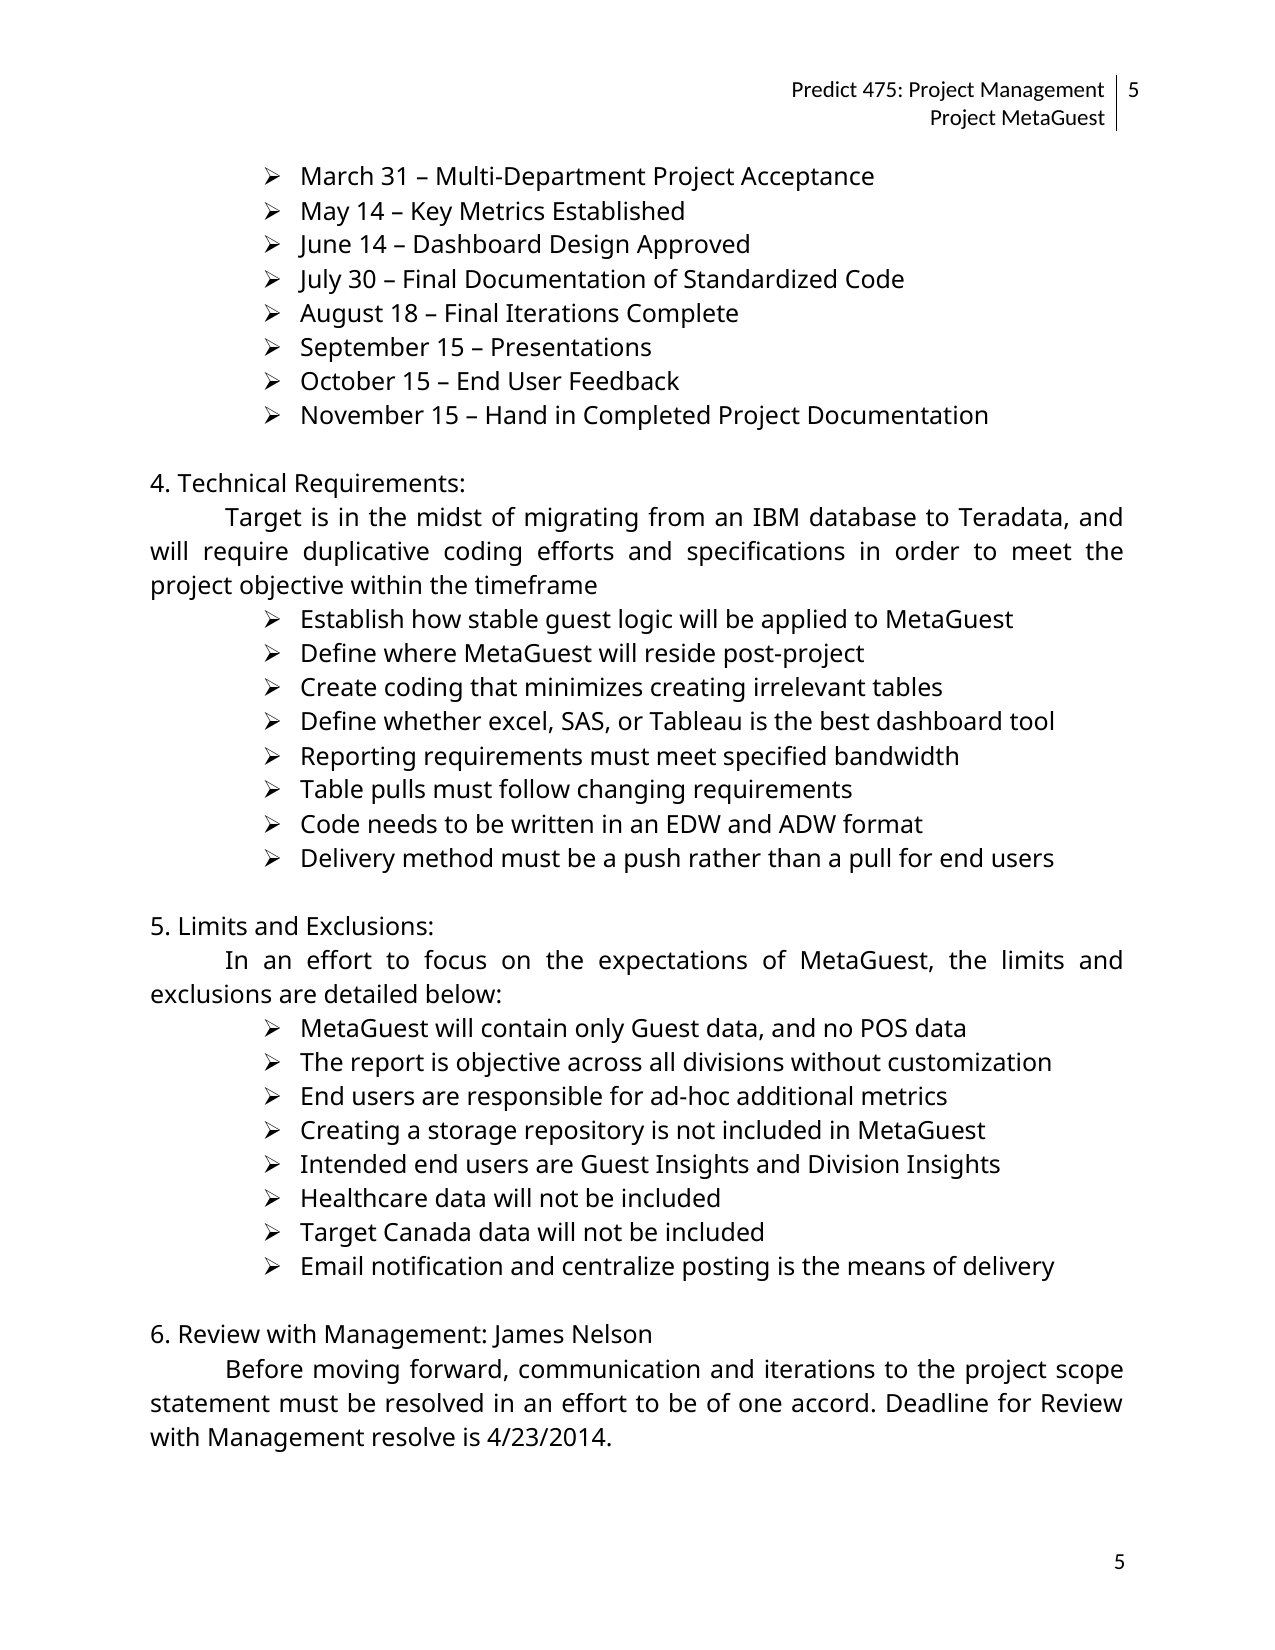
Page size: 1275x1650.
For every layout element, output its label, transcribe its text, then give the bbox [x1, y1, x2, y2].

list Code needs to be written in an EDW and ADW format [262, 806, 1125, 840]
list Healthcare data will not be included [262, 1181, 1125, 1215]
list August 18 – Final Iterations Complete [262, 295, 1125, 329]
list End users are responsible for ad-hoc additional metrics [262, 1079, 1125, 1113]
list Intended end users are Guest Insights and Division Insights [262, 1147, 1125, 1181]
list May 14 – Key Metrics Established [262, 193, 1125, 227]
list March 31 – Multi-Department Project Acceptance [262, 159, 1125, 193]
list Target Canada data will not be included [262, 1215, 1125, 1249]
list Email notification and centralize posting is the means of delivery [262, 1249, 1125, 1283]
text In an effort to focus on the expectations of MetaGuest, the limits and exclusions are detailed below: [150, 942, 1125, 1011]
list The report is objective across all divisions without customization [262, 1045, 1125, 1079]
list Before moving forward, communication and iterations to the project scope statement must be resolved in an effort to be of one accord. Deadline for Review with Management resolve is 4/23/2014. [150, 1351, 1125, 1453]
list Reporting requirements must meet specified bandwidth [262, 738, 1125, 772]
text 4. Technical Requirements: [150, 466, 1125, 500]
list Creating a storage repository is not included in MetaGuest [262, 1113, 1125, 1147]
list Define where MetaGuest will reside post-project [262, 636, 1125, 670]
list October 15 – End User Feedback [262, 363, 1125, 397]
list Define whether excel, SAS, or Tableau is the best dashboard tool [262, 704, 1125, 738]
text Target is in the midst of migrating from an IBM database to Teradata, and will require duplicative coding efforts and specifications in order to meet the project objective within the timeframe [150, 500, 1125, 602]
list MetaGuest will contain only Guest data, and no POS data [262, 1011, 1125, 1045]
list June 14 – Dashboard Design Approved [262, 227, 1125, 261]
list Table pulls must follow changing requirements [262, 772, 1125, 806]
list 6. Review with Management: James Nelson [150, 1317, 1125, 1351]
list November 15 – Hand in Completed Project Documentation [262, 397, 1125, 432]
list Create coding that minimizes creating irrelevant tables [262, 670, 1125, 704]
text 5. Limits and Exclusions: [150, 908, 1125, 942]
list September 15 – Presentations [262, 329, 1125, 363]
list July 30 – Final Documentation of Standardized Code [262, 261, 1125, 295]
list Establish how stable guest logic will be applied to MetaGuest [262, 602, 1125, 636]
list Delivery method must be a push rather than a pull for end users [262, 840, 1125, 874]
